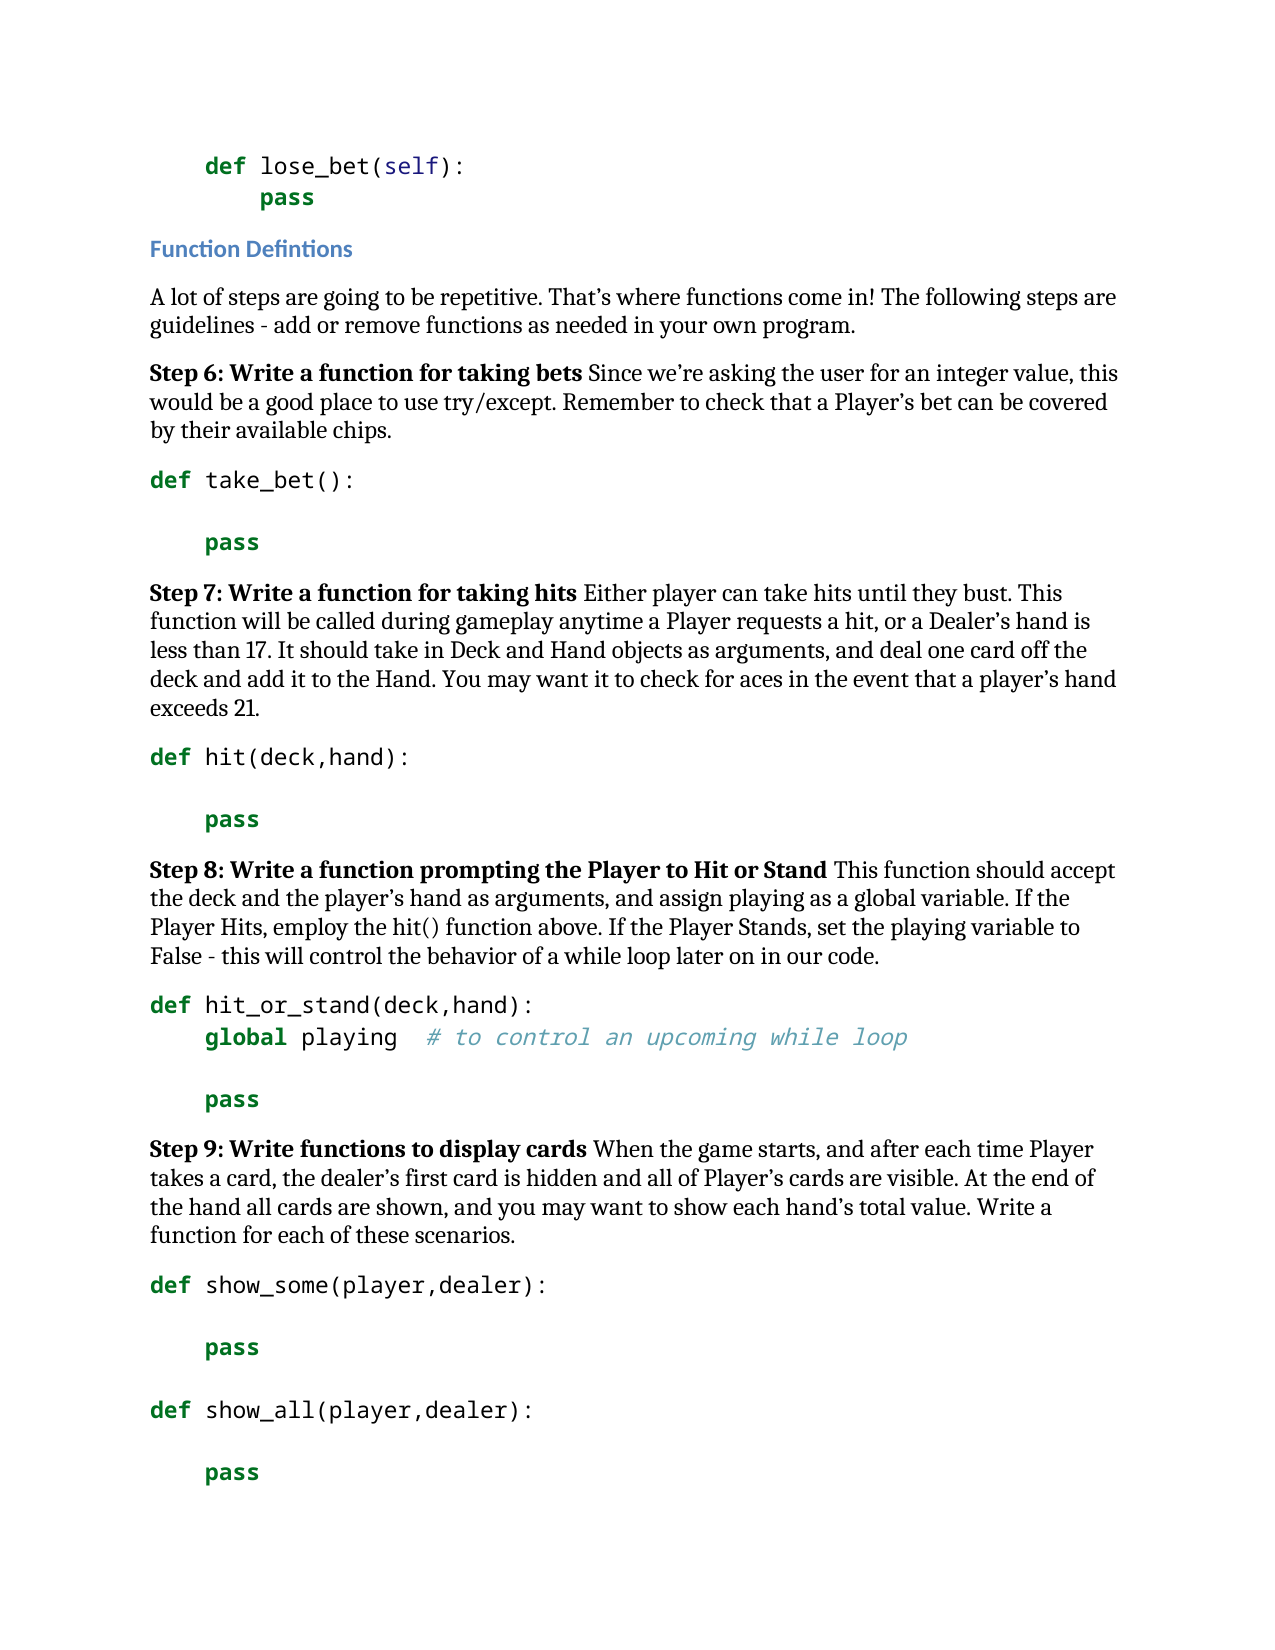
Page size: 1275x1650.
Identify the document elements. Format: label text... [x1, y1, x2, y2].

text Step 8: Write a function prompting the Player to Hit or Stand This function should accept the deck and the player’s hand as arguments, and assign playing as a global variable. If the Player Hits, employ the hit() function above. If the Player Stands, set the playing variable to False - this will control the behavior of a while loop later on in our code. [150, 856, 1125, 971]
text Step 9: Write functions to display cards When the game starts, and after each time Player takes a card, the dealer’s first card is hidden and all of Player’s cards are visible. At the end of the hand all cards are shown, and you may want to show each hand’s total value. Write a function for each of these scenarios. [150, 1135, 1125, 1250]
text def show_some(player,dealer): pass def show_all(player,dealer): pass [150, 1269, 1125, 1488]
subtitle Function Defintions [150, 233, 1125, 264]
text def take_bet(): pass [150, 464, 1125, 558]
text Step 6: Write a function for taking bets Since we’re asking the user for an integer value, this would be a good place to use try/except. Remember to check that a Player’s bet can be covered by their available chips. [150, 359, 1125, 445]
text def hit_or_stand(deck,hand): global playing # to control an upcoming while loop pass [150, 989, 1125, 1114]
text A lot of steps are going to be repetitive. That’s where functions come in! The following steps are guidelines - add or remove functions as needed in your own program. [150, 283, 1125, 340]
text def hit(deck,hand): pass [150, 741, 1125, 835]
text Step 7: Write a function for taking hits Either player can take hits until they bust. This function will be called during gameplay anytime a Player requests a hit, or a Dealer’s hand is less than 17. It should take in Deck and Hand objects as arguments, and deal one card off the deck and add it to the Hand. You may want it to check for aces in the event that a player’s hand exceeds 21. [150, 578, 1125, 722]
